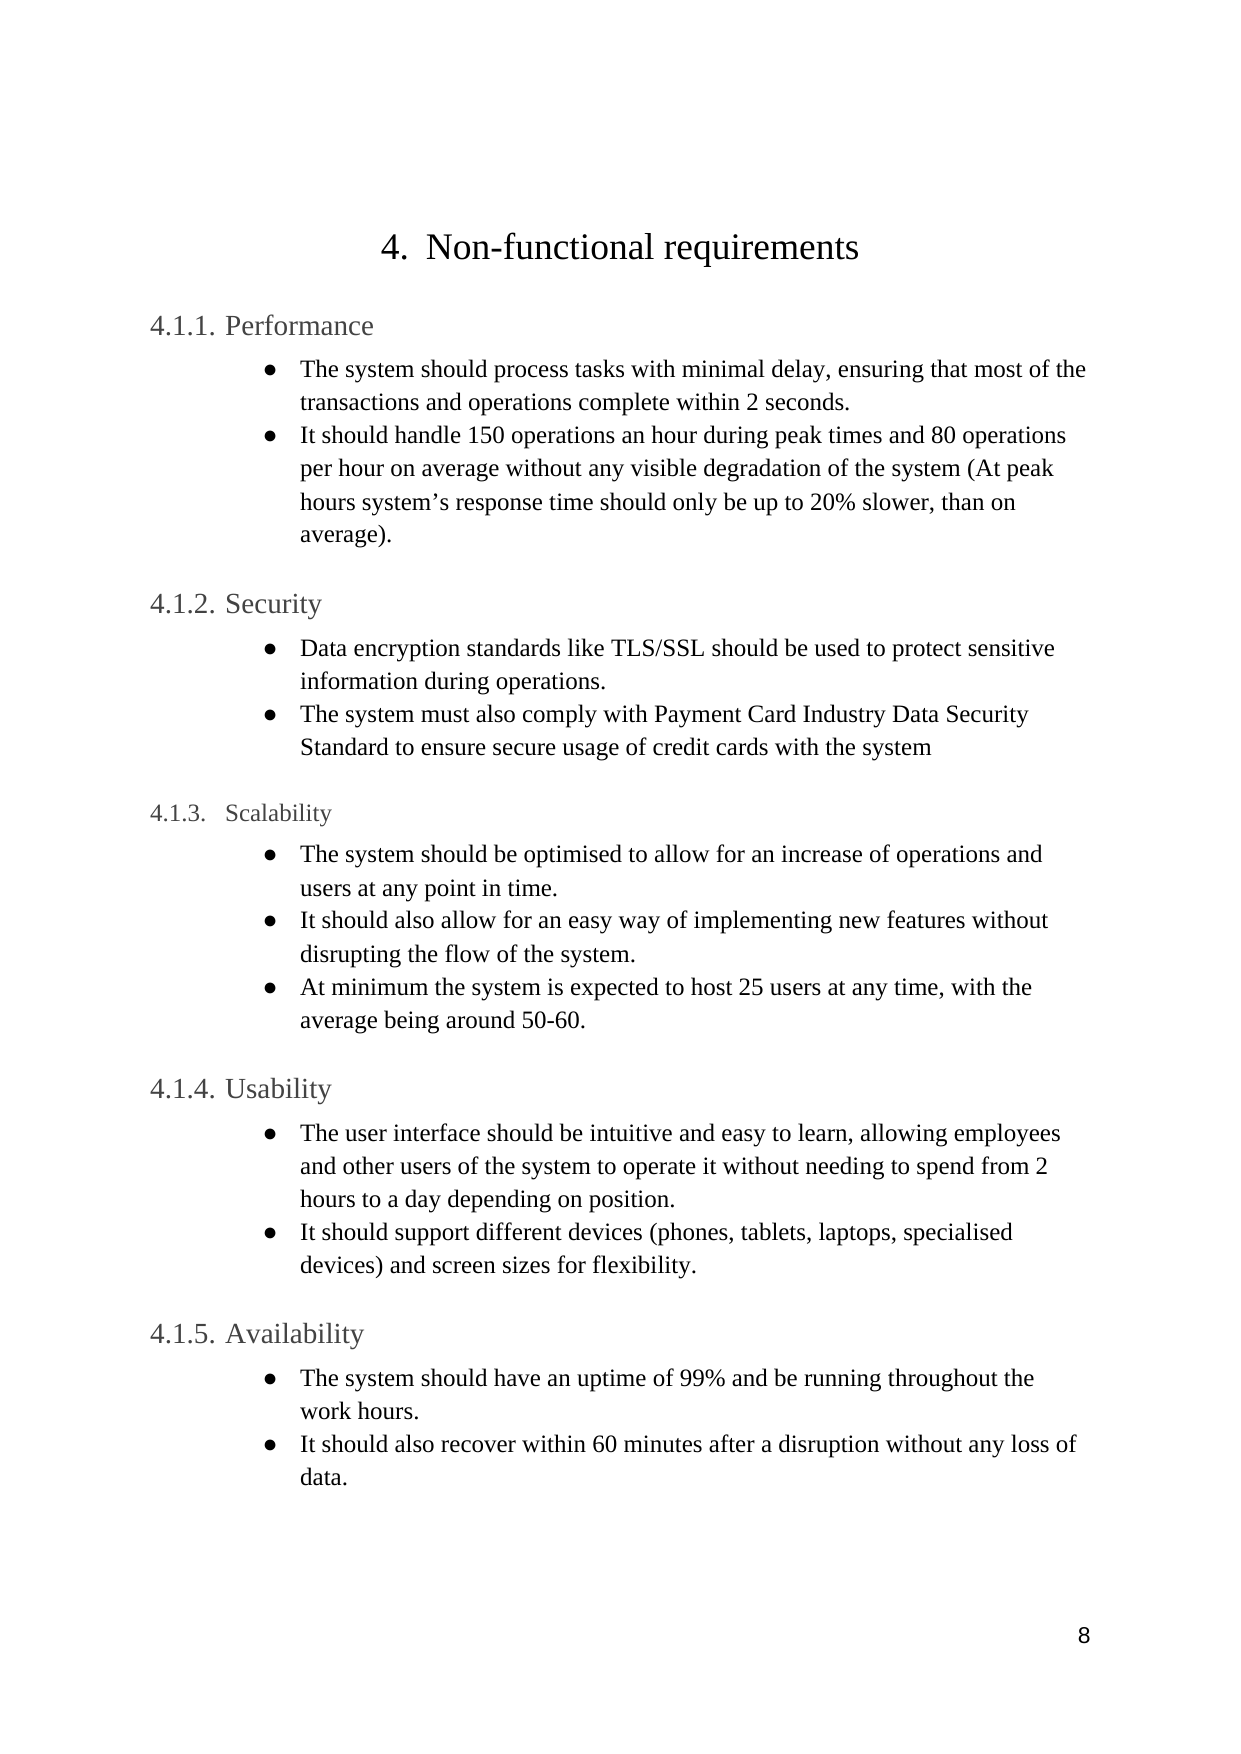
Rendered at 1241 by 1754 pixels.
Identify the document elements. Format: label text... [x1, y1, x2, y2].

subtitle Availability [150, 1316, 1090, 1350]
list The system should be optimised to allow for an increase of operations and users at any point in time. [262, 839, 1090, 901]
list It should also allow for an easy way of implementing new features without disrupting the flow of the system. [262, 906, 1090, 967]
list Data encryption standards like TLS/SSL should be used to protect sensitive information during operations. [262, 633, 1090, 694]
subtitle Non-functional requirements [150, 225, 1090, 268]
subtitle Scalability [150, 798, 1090, 827]
subtitle Security [150, 586, 1090, 619]
list It should also recover within 60 minutes after a disruption without any loss of data. [262, 1429, 1090, 1491]
list The system must also comply with Payment Card Industry Data Security Standard to ensure secure usage of credit cards with the system [262, 699, 1090, 761]
list It should handle 150 operations an hour during peak times and 80 operations per hour on average without any visible degradation of the system (At peak hours system’s response time should only be up to 20% slower, than on average). [262, 421, 1090, 548]
subtitle Usability [150, 1071, 1090, 1104]
list The system should process tasks with minimal delay, ensuring that most of the transactions and operations complete within 2 seconds. [262, 354, 1090, 416]
list It should support different devices (phones, tablets, laptops, specialised devices) and screen sizes for flexibility. [262, 1217, 1090, 1279]
list At minimum the system is expected to host 25 users at any time, with the average being around 50-60. [262, 972, 1090, 1033]
subtitle Performance [150, 308, 1090, 341]
list The user interface should be intuitive and easy to learn, allowing employees and other users of the system to operate it without needing to spend from 2 hours to a day depending on position. [262, 1118, 1090, 1213]
list The system should have an uptime of 99% and be running throughout the work hours. [262, 1363, 1090, 1425]
